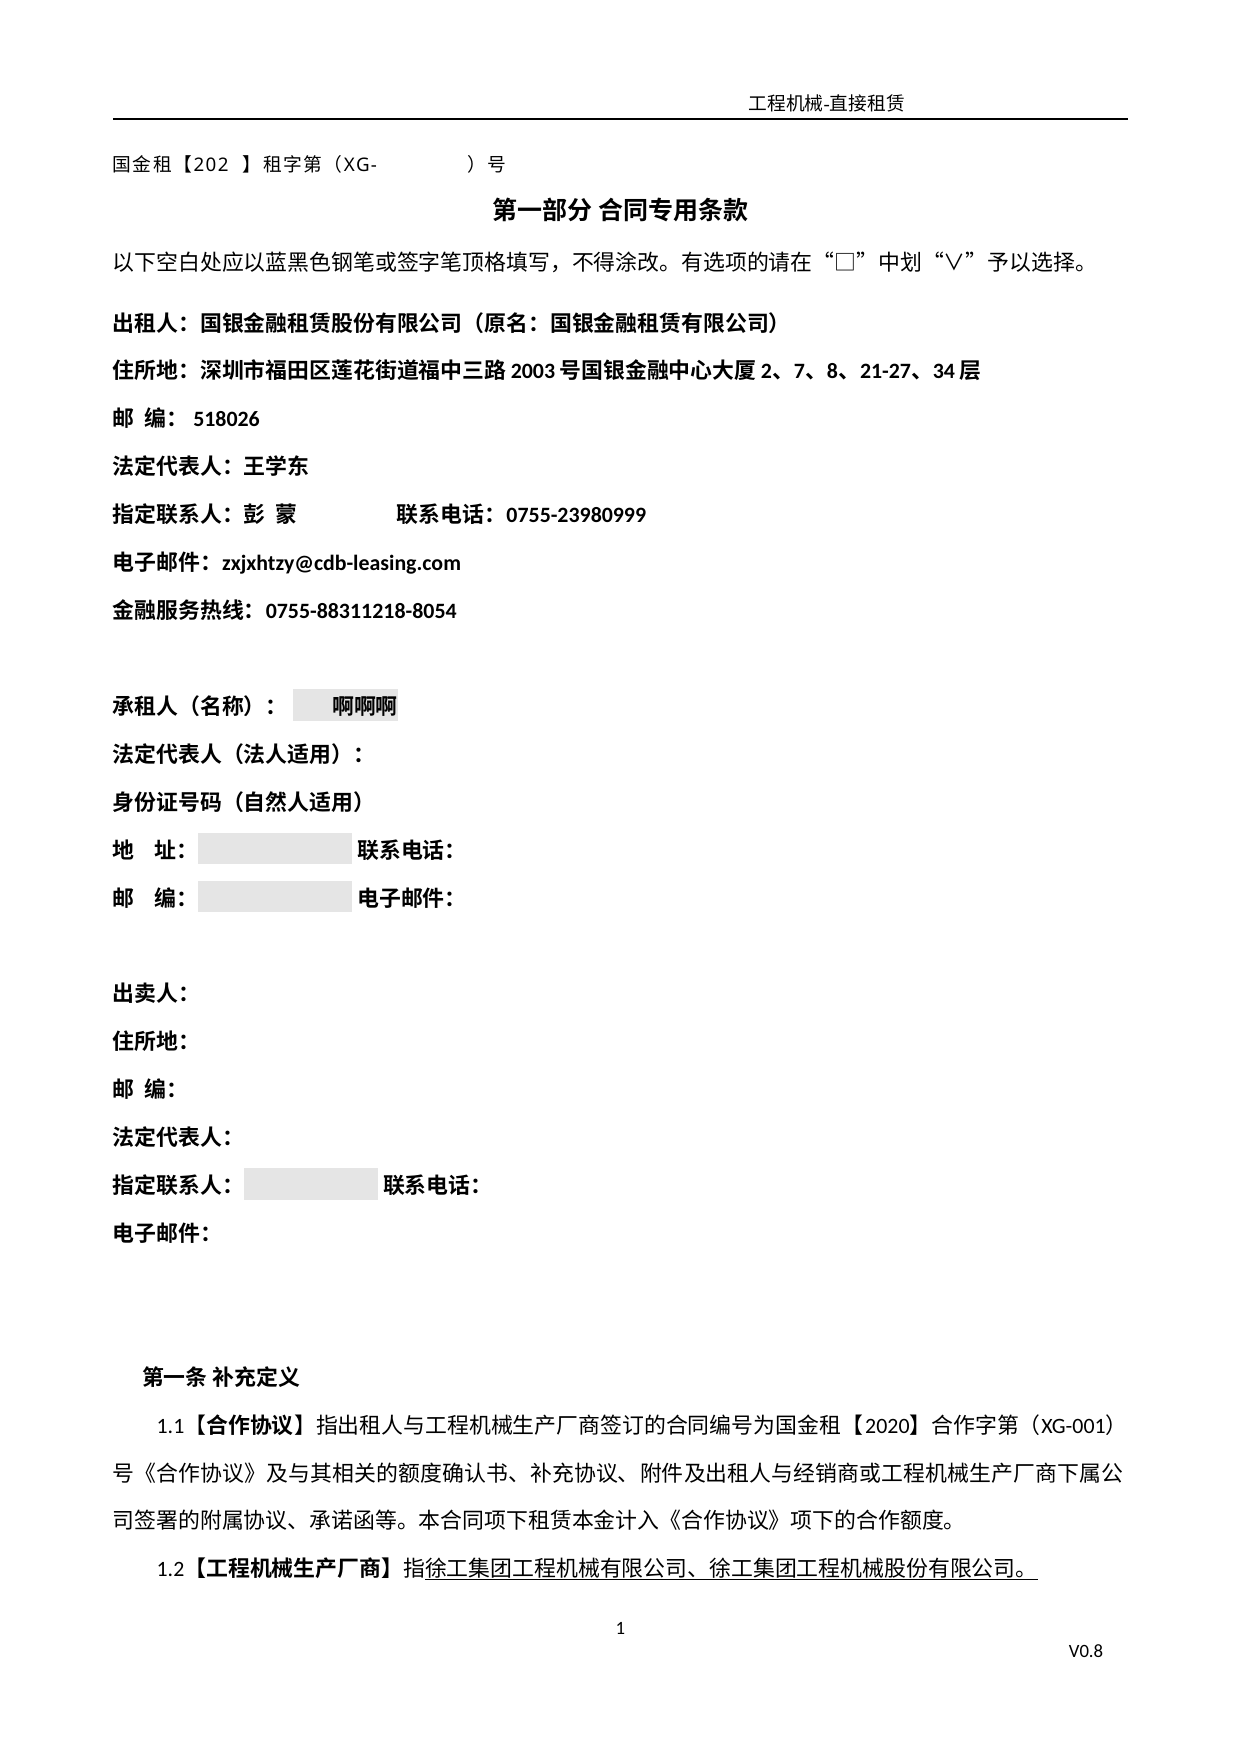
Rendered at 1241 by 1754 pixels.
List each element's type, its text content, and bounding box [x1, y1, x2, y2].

text 住所地：深圳市福田区莲花街道福中三路2003号国银金融中心大厦2、7、8、21-27、34层 [112, 341, 1128, 388]
text 电子邮件：zxjxhtzy@cdb-leasing.com [112, 532, 1128, 580]
text 指定联系人：彭 蒙 联系电话：0755-23980999 [112, 484, 1128, 532]
text 法定代表人：王学东 [112, 436, 1128, 484]
text 1.2【工程机械生产厂商】指徐工集团工程机械有限公司、徐工集团工程机械股份有限公司。 [112, 1538, 1128, 1586]
text 出租人：国银金融租赁股份有限公司（原名：国银金融租赁有限公司） [112, 293, 1128, 341]
text 身份证号码（自然人适用） [112, 772, 1128, 820]
text 1.1【合作协议】指出租人与工程机械生产厂商签订的合同编号为国金租【2020】合作字第（XG-001）号《合作协议》及与其相关的额度确认书、补充协议、附件及出租人与经销商或工程机械生产厂商下属公司签署的附属协议、承诺函等。本合同项下租赁本金计入《合作协议》项下的合作额度。 [112, 1395, 1128, 1538]
text 法定代表人： [112, 1107, 1128, 1155]
text 邮 编： [112, 1059, 1128, 1107]
text 承租人（名称）： 啊啊啊 [112, 676, 1128, 724]
text 邮 编： 518026 [112, 388, 1128, 436]
text 指定联系人： 联系电话： [112, 1155, 1128, 1203]
text 国金租【202 】租字第（XG- ）号 [112, 150, 1128, 177]
text 邮 编： 电子邮件： [112, 868, 1128, 916]
text 第一条 补充定义 [112, 1347, 1128, 1395]
text 住所地： [112, 1011, 1128, 1059]
text 法定代表人（法人适用）： [112, 724, 1128, 772]
text 地 址： 联系电话： [112, 820, 1128, 868]
text 以下空白处应以蓝黑色钢笔或签字笔顶格填写，不得涂改。有选项的请在“□”中划“∨”予以选择。 [112, 245, 1128, 277]
text 电子邮件： [112, 1203, 1128, 1251]
text 金融服务热线：0755-88311218-8054 [112, 580, 1128, 628]
text 出卖人： [112, 963, 1128, 1011]
text 第一部分 合同专用条款 [112, 191, 1128, 227]
